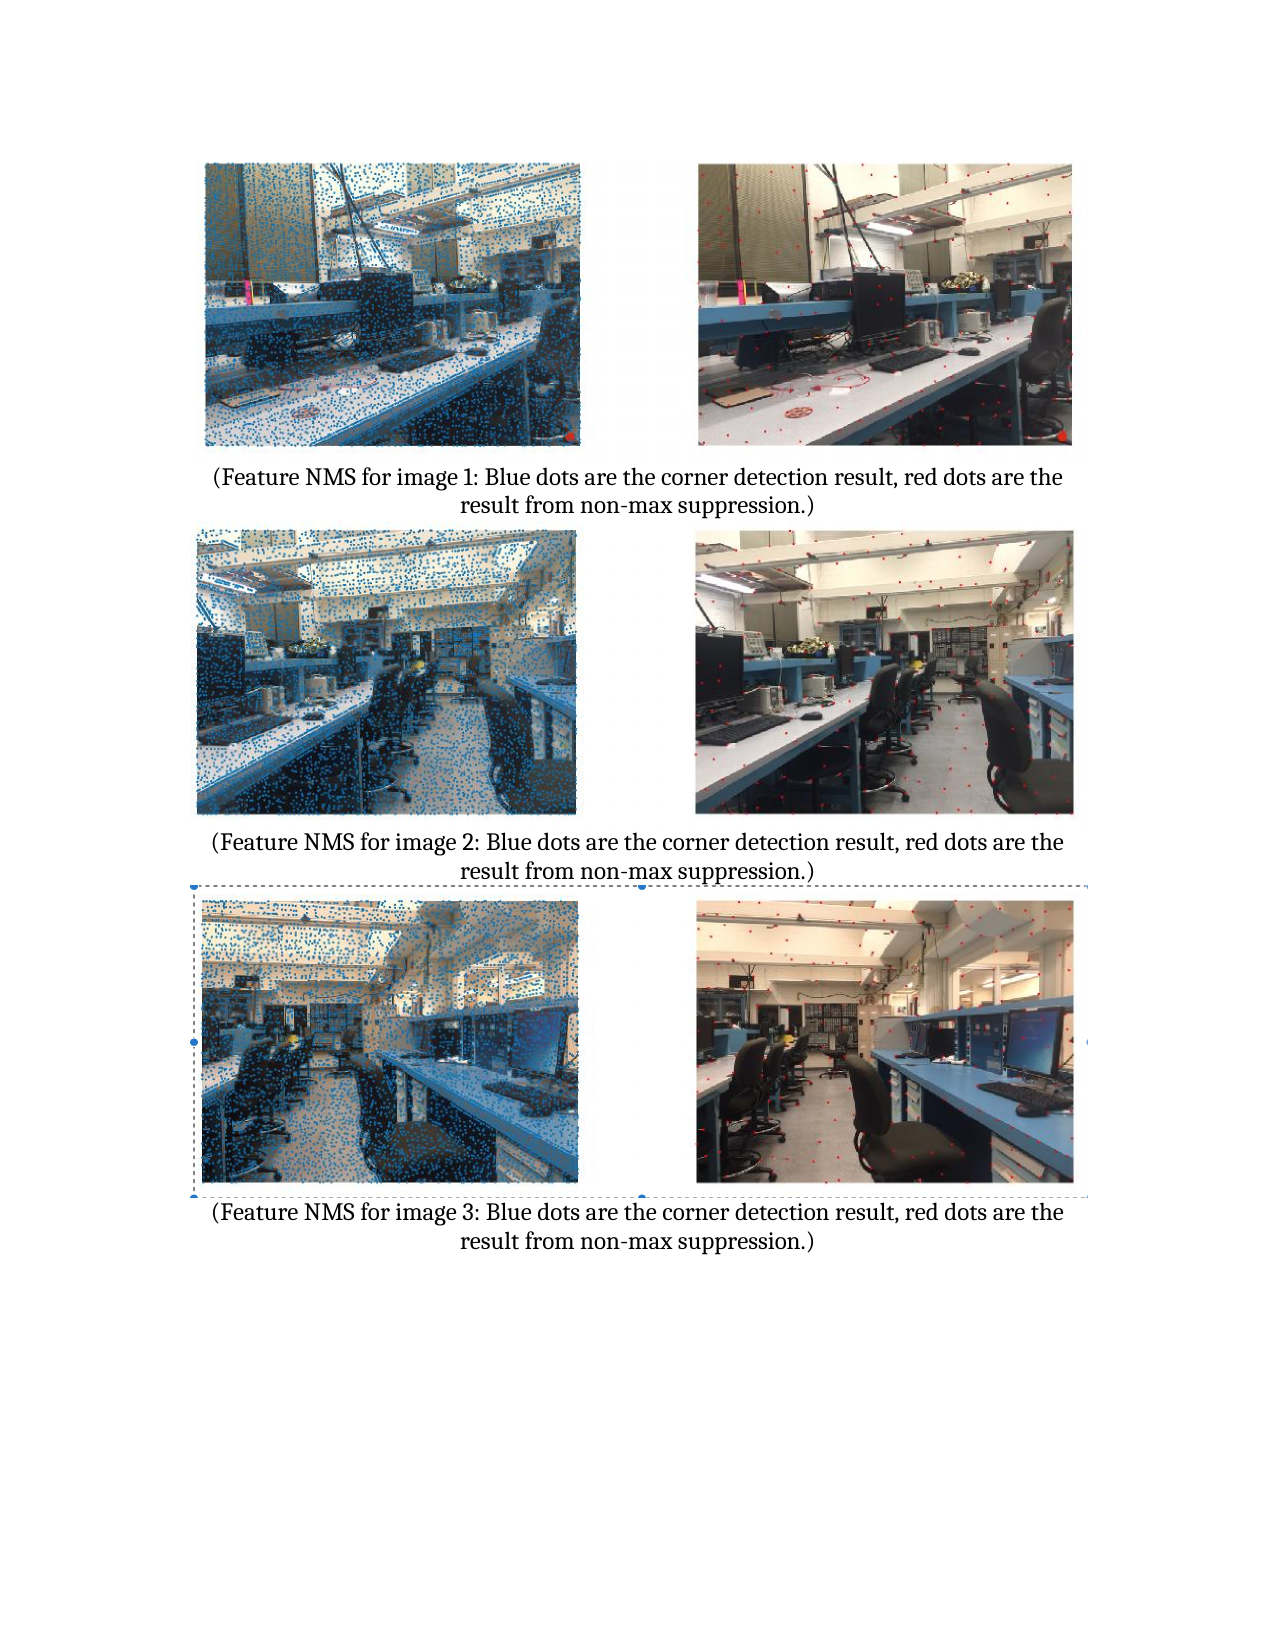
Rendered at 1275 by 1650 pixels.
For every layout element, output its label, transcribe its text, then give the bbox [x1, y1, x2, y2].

text (Feature NMS for image 2: Blue dots are the corner detection result, red dots are the result from non-max suppression.) [187, 828, 1087, 885]
picture [187, 150, 1088, 463]
picture [188, 520, 1087, 828]
text (Feature NMS for image 3: Blue dots are the corner detection result, red dots are the result from non-max suppression.) [187, 1198, 1087, 1256]
picture [187, 885, 1088, 1198]
